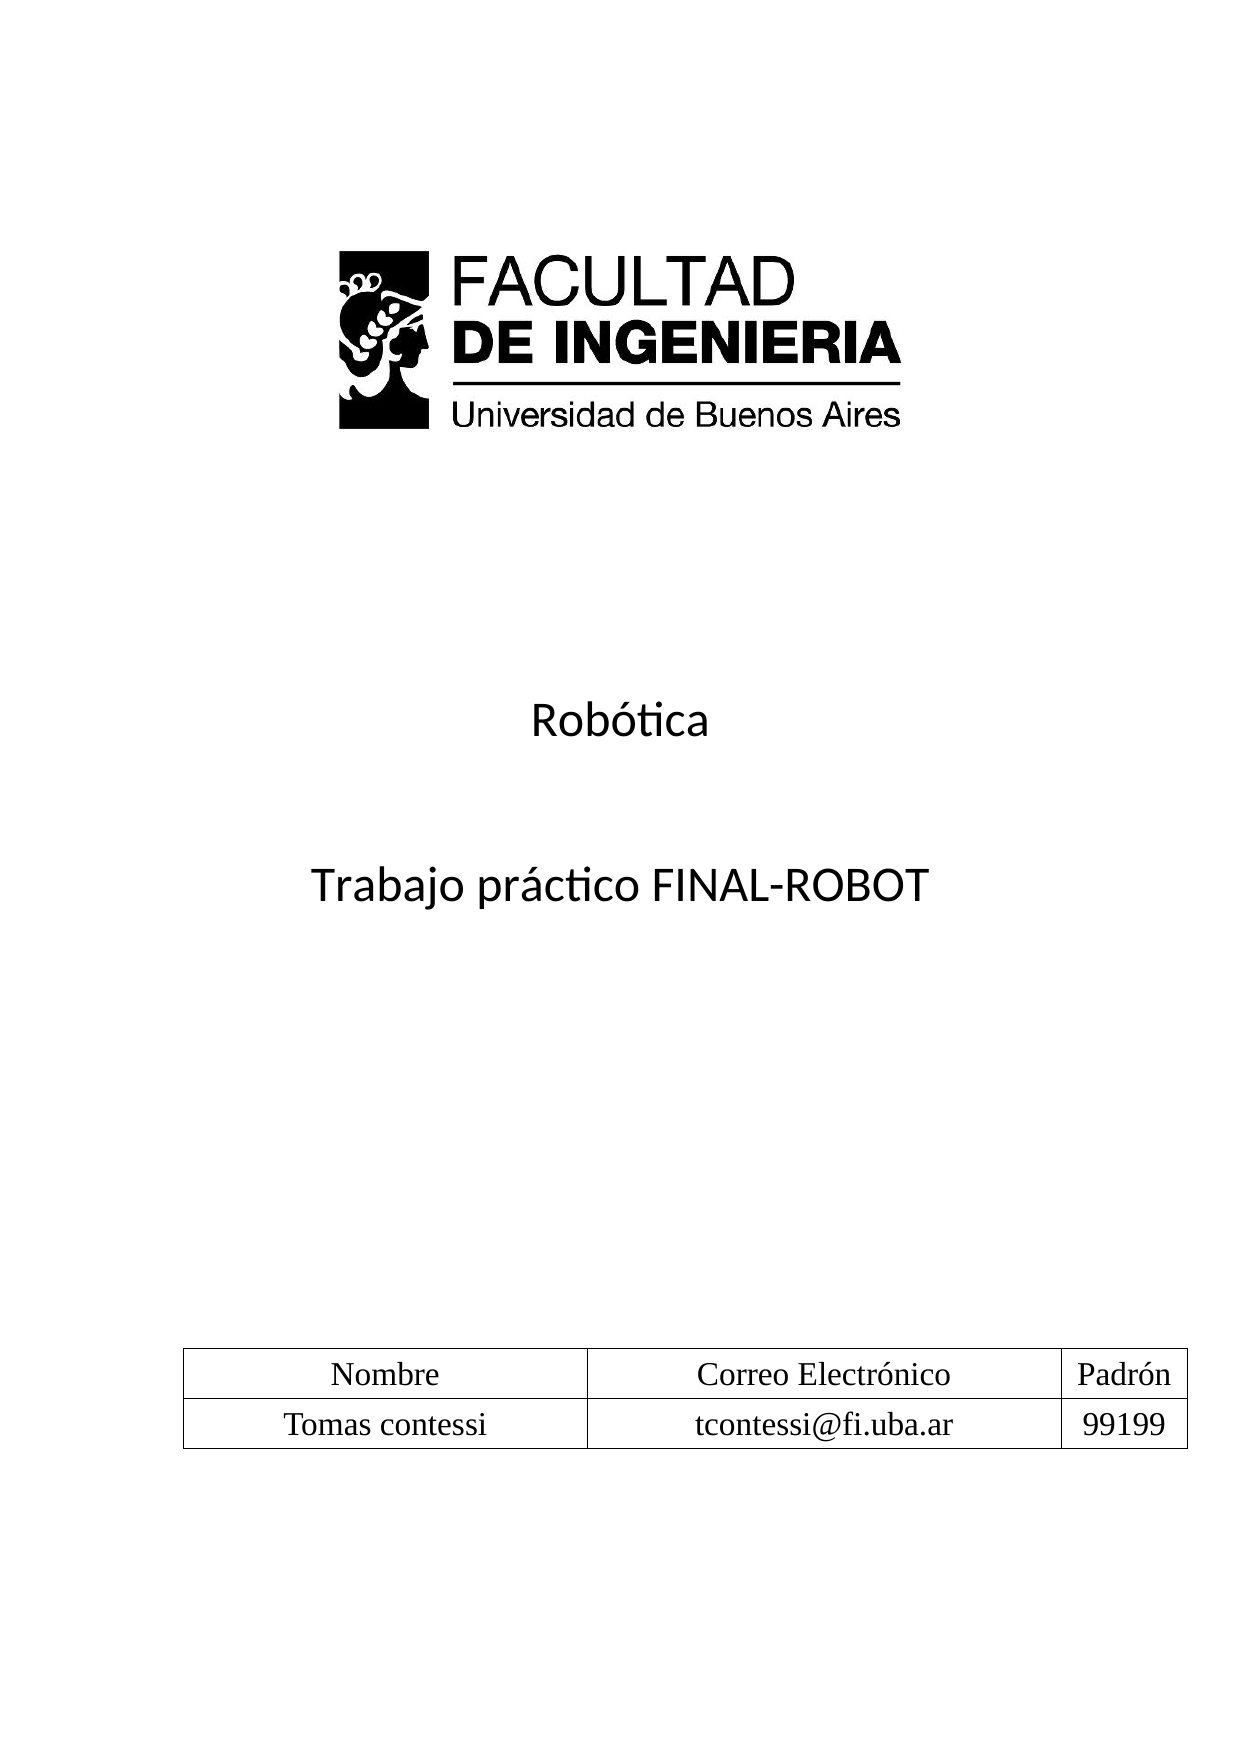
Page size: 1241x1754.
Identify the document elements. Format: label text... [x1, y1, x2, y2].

table_header Correo Electrónico [588, 1349, 1061, 1398]
table_cell Tomas contessi [184, 1399, 587, 1448]
picture [329, 241, 911, 436]
table_cell tcontessi@fi.uba.ar [588, 1399, 1061, 1448]
text Trabajo práctico FINAL-ROBOT [177, 853, 1063, 914]
table_cell 99199 [1062, 1399, 1187, 1448]
table_header Nombre [184, 1349, 587, 1398]
text Robótica [177, 688, 1063, 749]
table_header Padrón [1062, 1349, 1187, 1398]
